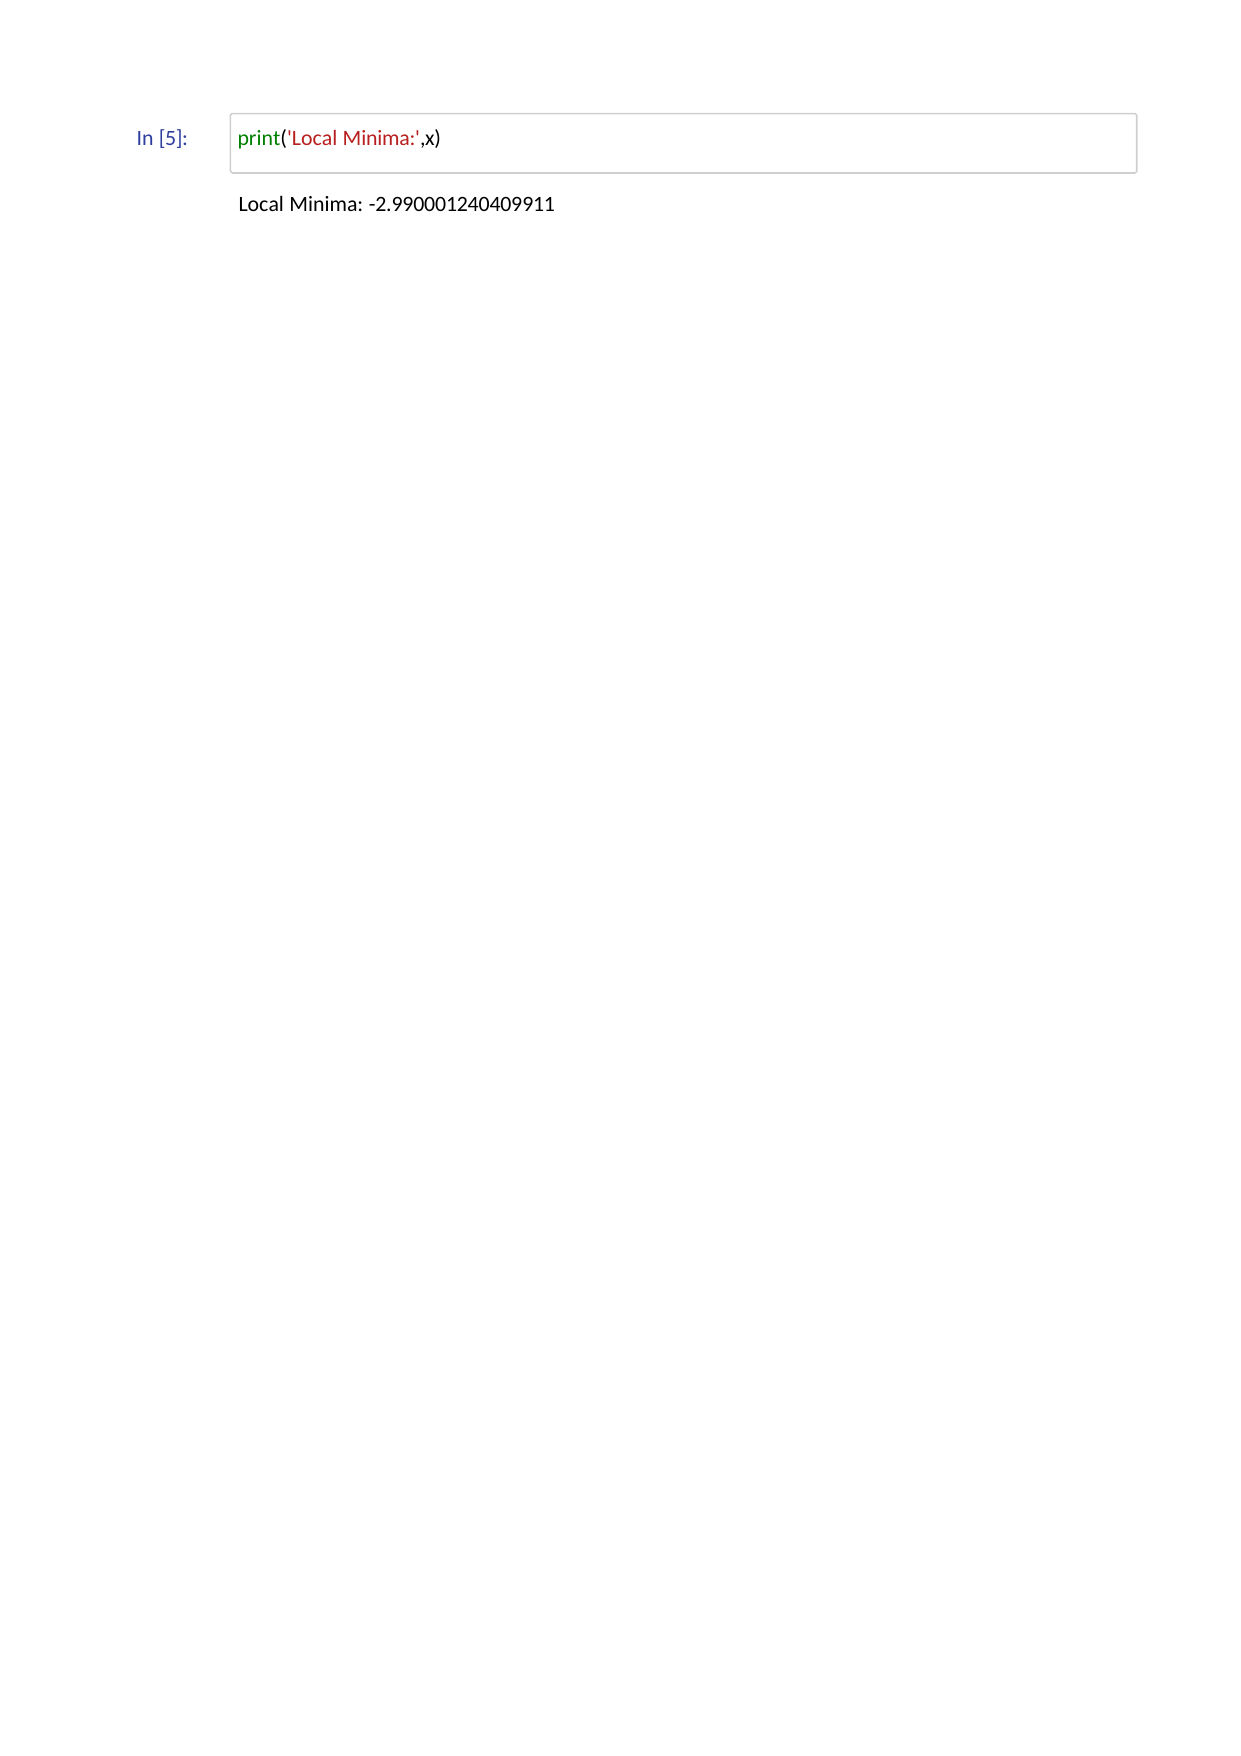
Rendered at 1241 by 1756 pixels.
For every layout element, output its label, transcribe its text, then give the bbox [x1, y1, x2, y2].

text In [5]: [232, 124, 1135, 151]
text Local Minima: -2.990001240409911 [238, 190, 1148, 216]
text In [5]: [136, 124, 229, 151]
